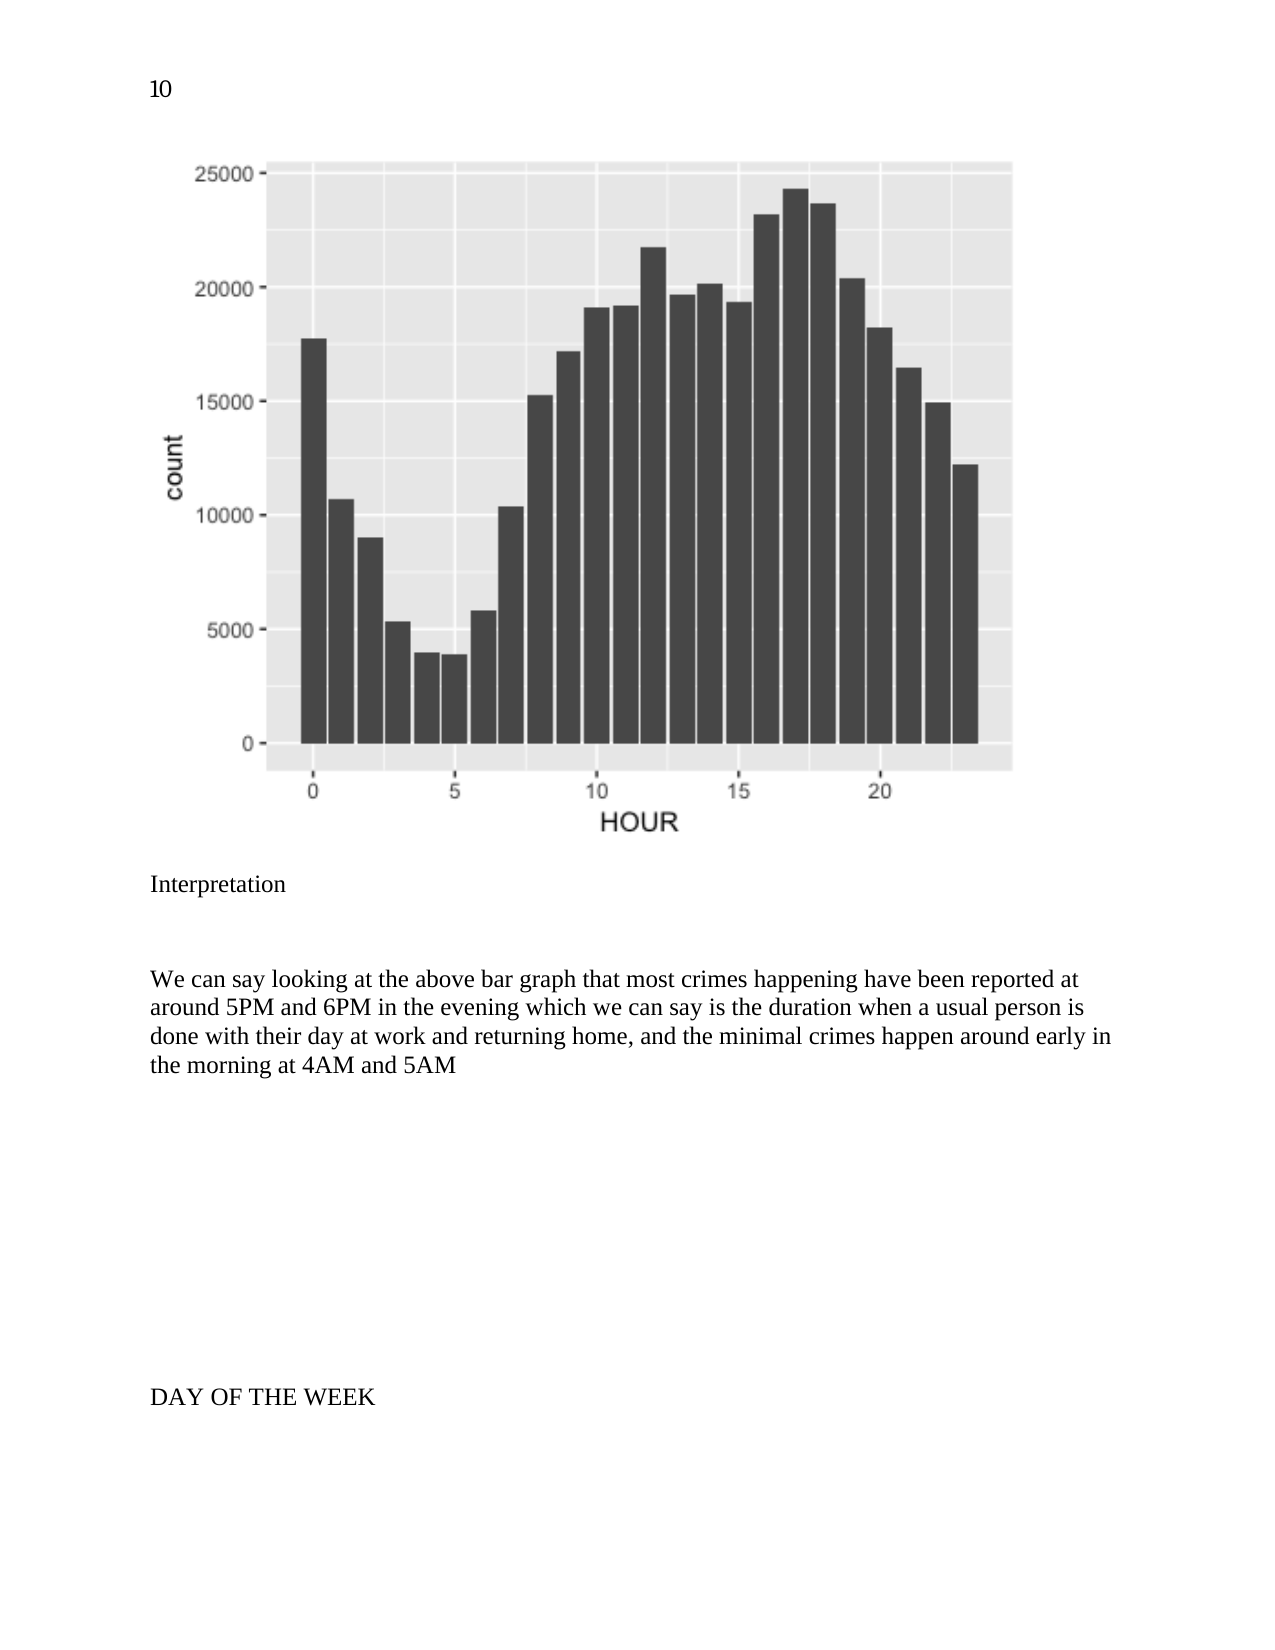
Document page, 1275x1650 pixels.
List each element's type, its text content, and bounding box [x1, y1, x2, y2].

text DAY OF THE WEEK [150, 1382, 1125, 1411]
text Interpretation [150, 869, 1125, 897]
picture [150, 150, 1025, 850]
text We can say looking at the above bar graph that most crimes happening have been reported at around 5PM and 6PM in the evening which we can say is the duration when a usual person is done with their day at work and returning home, and the minimal crimes happen around early in the morning at 4AM and 5AM [150, 964, 1125, 1079]
